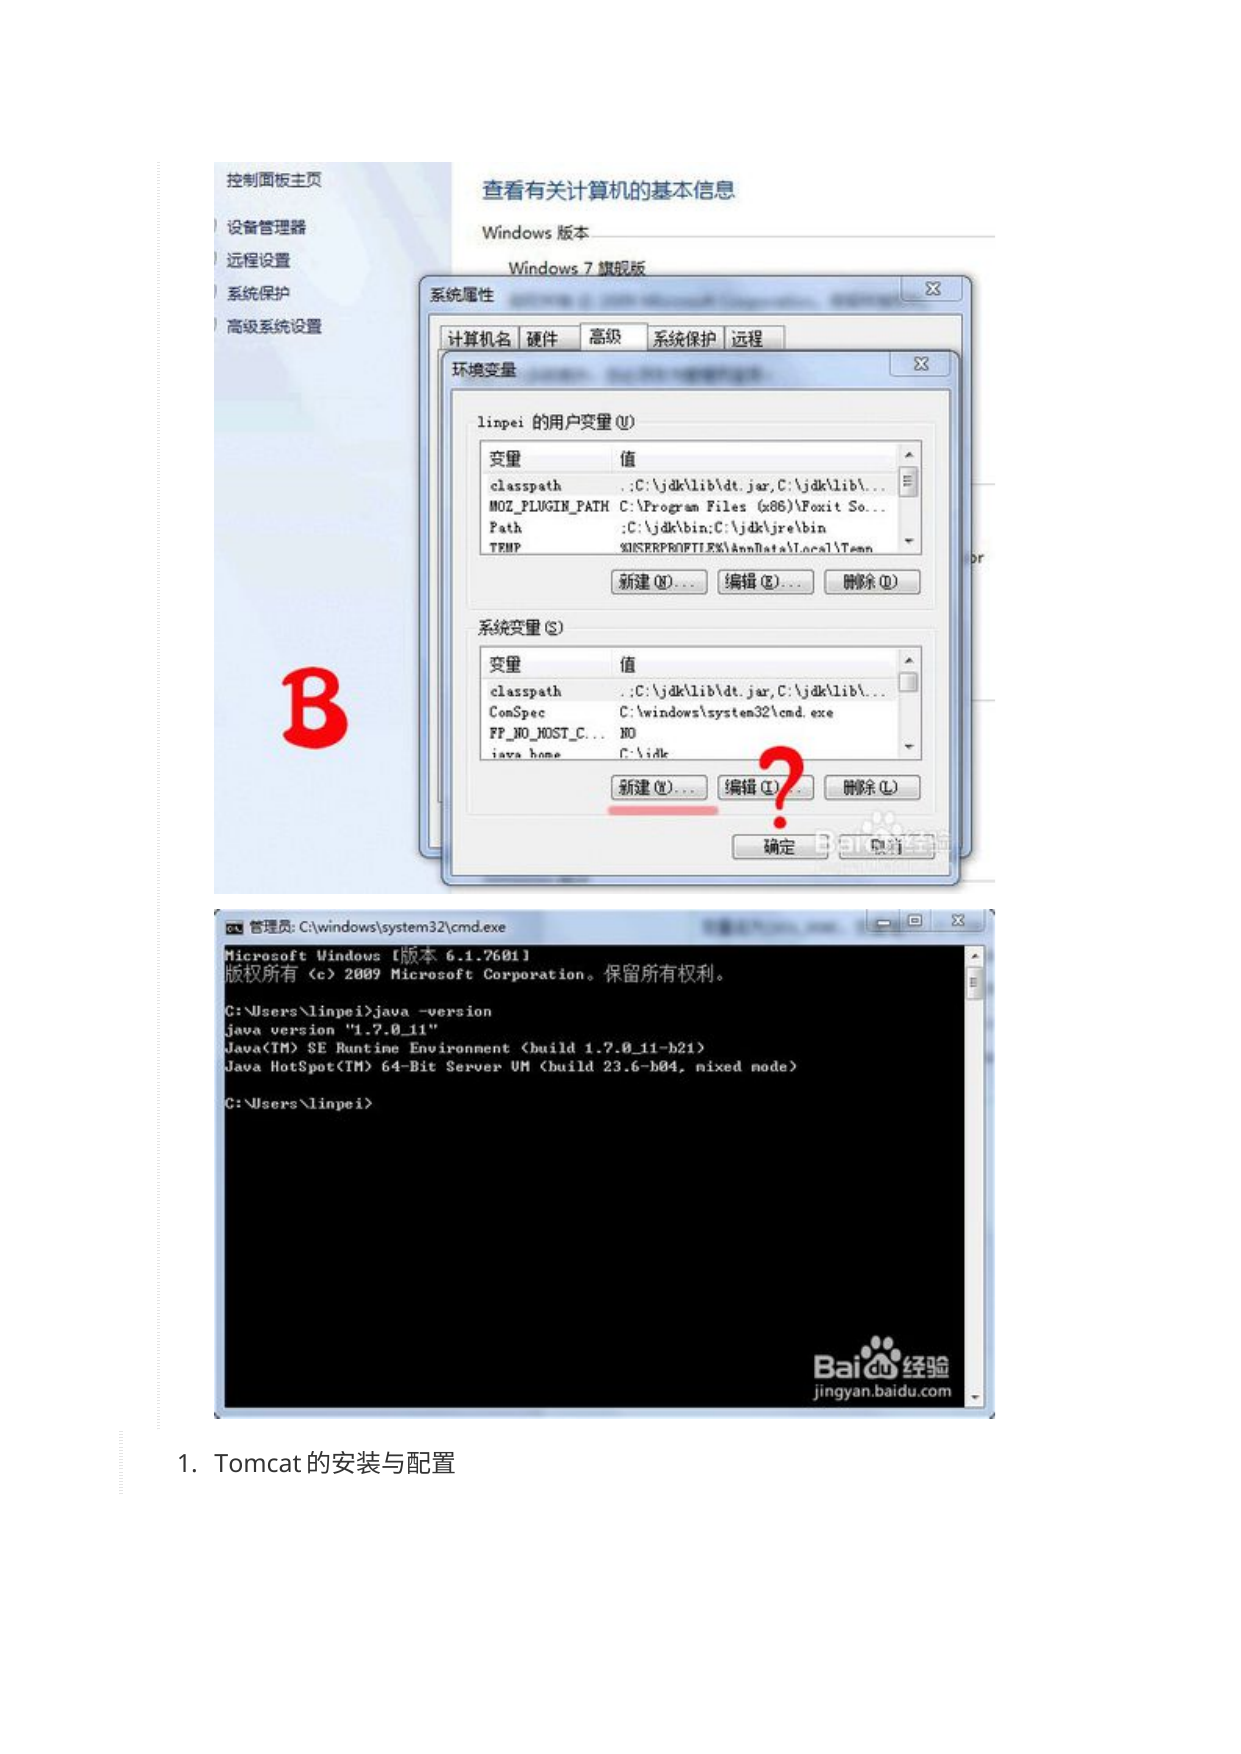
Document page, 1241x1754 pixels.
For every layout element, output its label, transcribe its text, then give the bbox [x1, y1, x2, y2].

picture [214, 909, 996, 1419]
picture [214, 162, 996, 894]
list Tomcat的安装与配置 [119, 1429, 1053, 1494]
